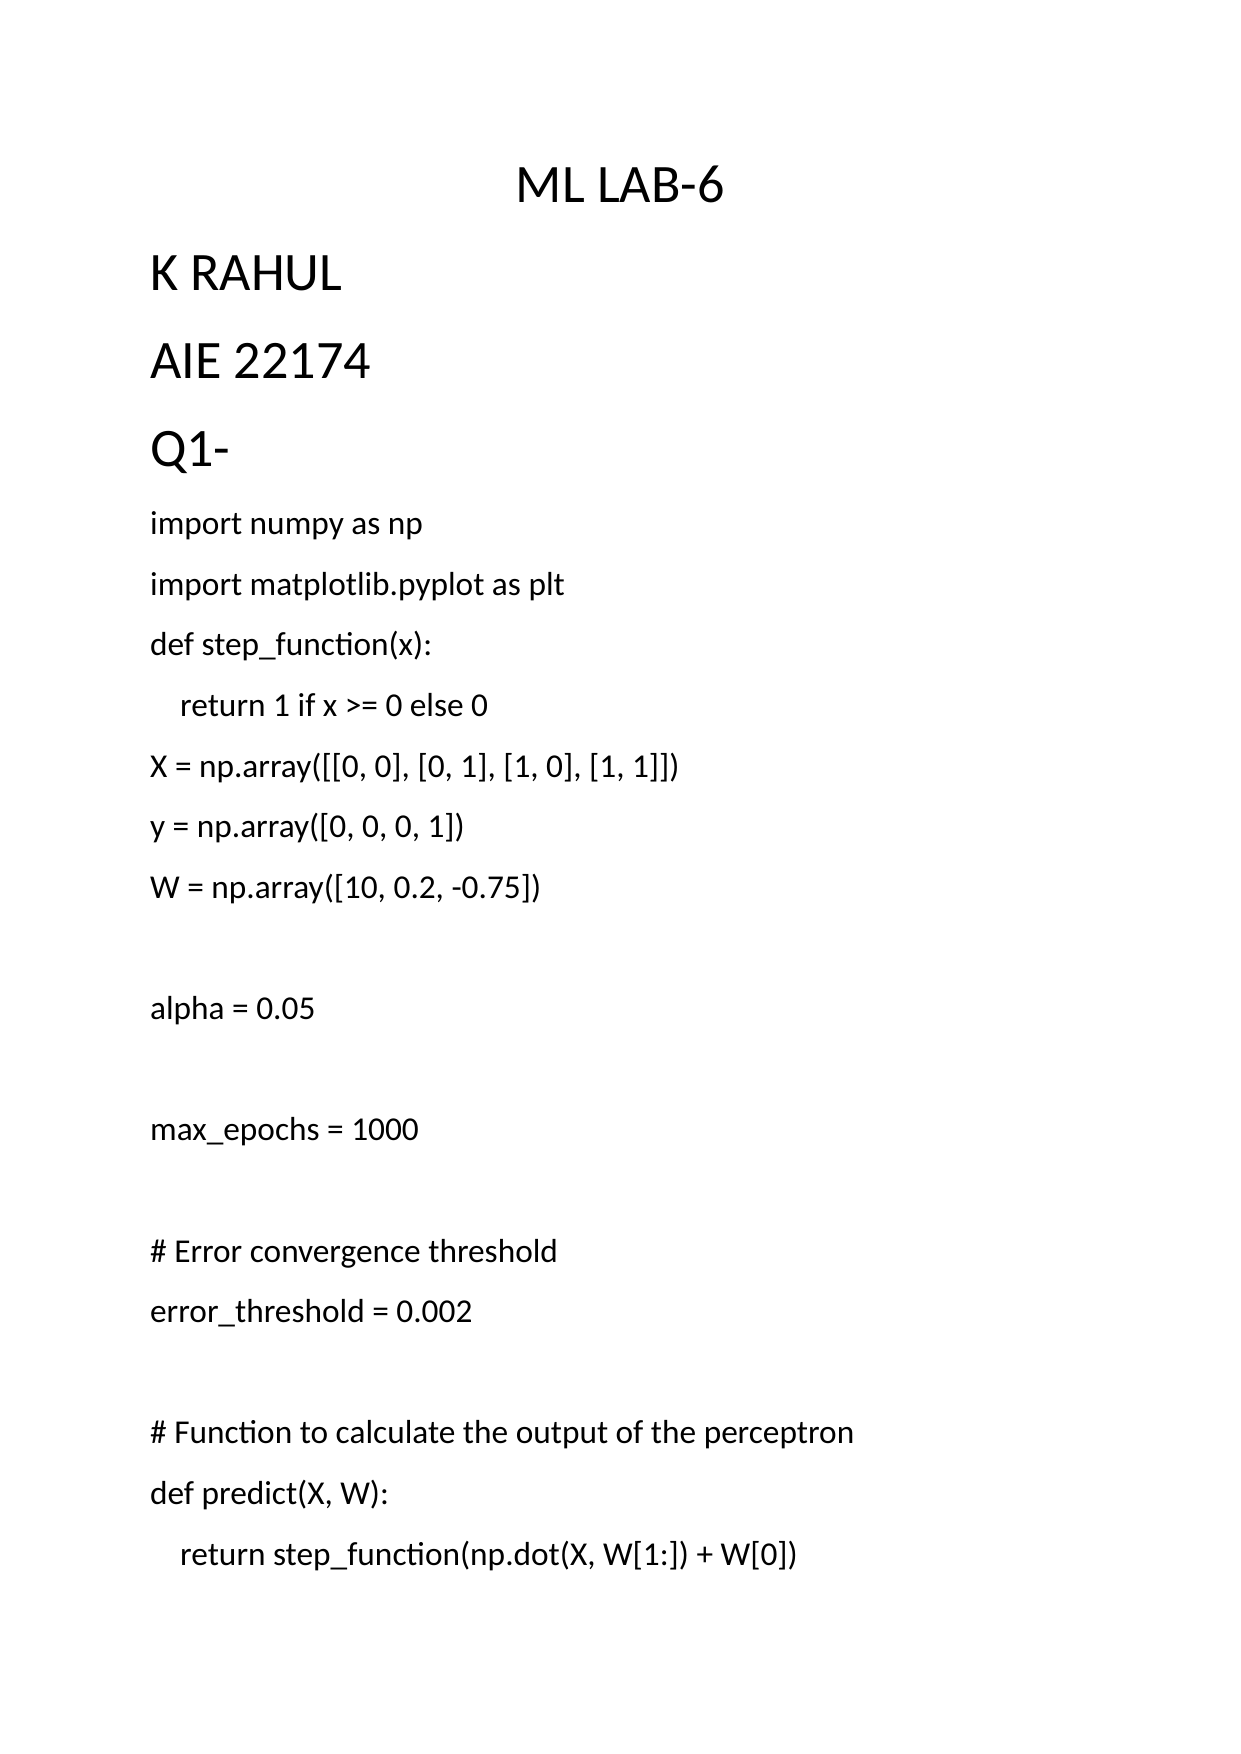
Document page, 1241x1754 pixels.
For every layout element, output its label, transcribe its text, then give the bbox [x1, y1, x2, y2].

text max_epochs = 1000 [150, 1108, 1090, 1149]
text AIE 22174 [150, 326, 1090, 392]
text K RAHUL [150, 238, 1090, 304]
text error_threshold = 0.002 [150, 1290, 1090, 1331]
text X = np.array([[0, 0], [0, 1], [1, 0], [1, 1]]) [150, 744, 1090, 785]
text def predict(X, W): [150, 1472, 1090, 1513]
text return 1 if x >= 0 else 0 [150, 684, 1090, 725]
text y = np.array([0, 0, 0, 1]) [150, 805, 1090, 846]
text alpha = 0.05 [150, 987, 1090, 1028]
text W = np.array([10, 0.2, -0.75]) [150, 866, 1090, 907]
text ML LAB-6 [150, 150, 1090, 216]
text import numpy as np [150, 502, 1090, 543]
text # Error convergence threshold [150, 1229, 1090, 1270]
text Q1- [150, 414, 1090, 480]
text # Function to calculate the output of the perceptron [150, 1411, 1090, 1452]
text return step_function(np.dot(X, W[1:]) + W[0]) [150, 1533, 1090, 1573]
text def step_function(x): [150, 623, 1090, 664]
text import matplotlib.pyplot as plt [150, 563, 1090, 603]
